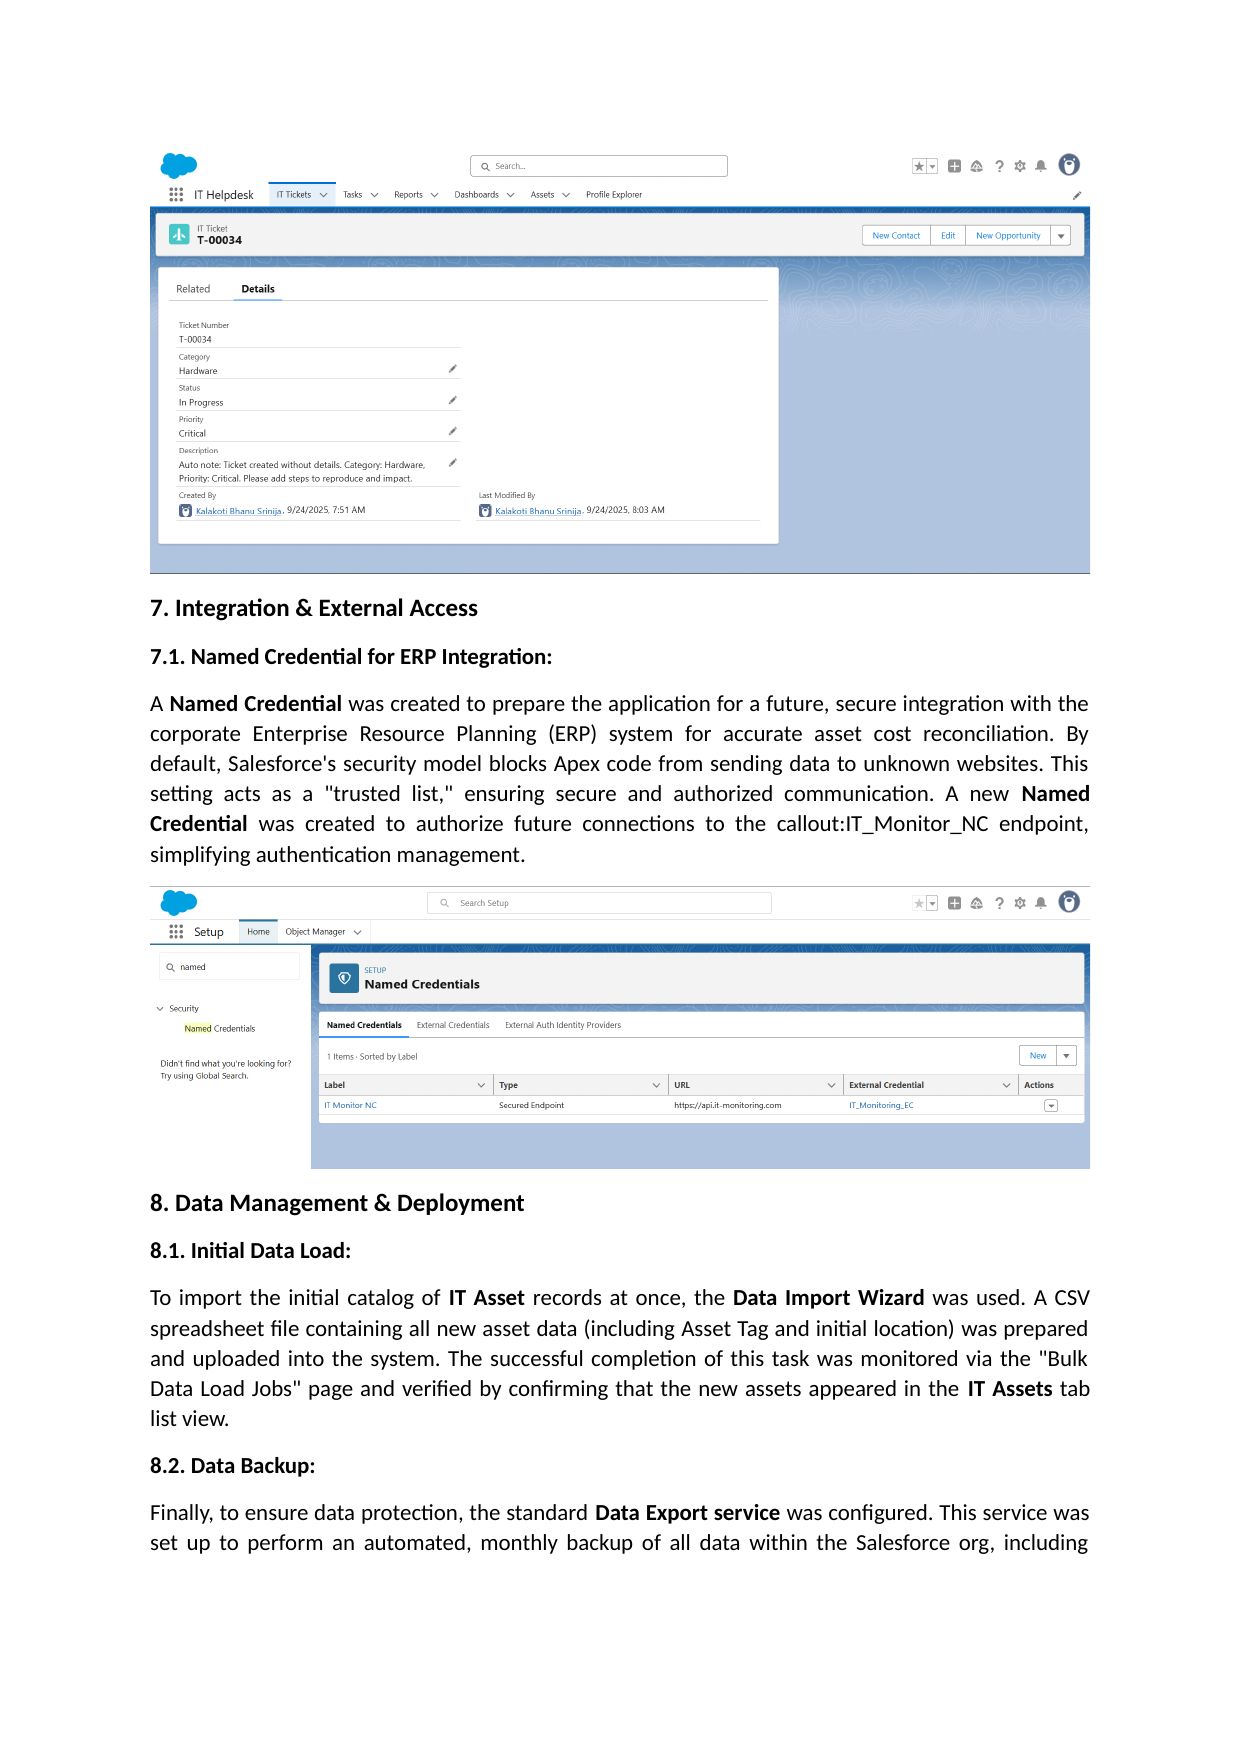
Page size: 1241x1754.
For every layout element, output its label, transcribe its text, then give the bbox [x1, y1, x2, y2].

text 8.1. Initial Data Load: [150, 1237, 1090, 1265]
text 7. Integration & External Access [150, 592, 1090, 623]
picture [150, 886, 1091, 1169]
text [150, 1498, 1090, 1556]
text A Named Credential was created to prepare the application for a future, secure integration with the corporate Enterprise Resource Planning (ERP) system for accurate asset cost reconciliation. By default, Salesforce's security model blocks Apex code from sending data to unknown websites. This setting acts as a "trusted list," ensuring secure and authorized communication. A new Named Credential was created to authorize future connections to the callout:IT_Monitor_NC endpoint, simplifying authentication management. [150, 689, 1090, 868]
text 8.2. Data Backup: [150, 1451, 1090, 1479]
text To import the initial catalog of IT Asset records at once, the Data Import Wizard was used. A CSV spreadsheet file containing all new asset data (including Asset Tag and initial location) was prepared and uploaded into the system. The successful completion of this task was monitored via the "Bulk Data Load Jobs" page and verified by confirming that the new assets appeared in the IT Assets tab list view. [150, 1283, 1090, 1432]
picture [150, 150, 1091, 574]
text 7.1. Named Credential for ERP Integration: [150, 642, 1090, 670]
text 8. Data Management & Deployment [150, 1187, 1090, 1218]
